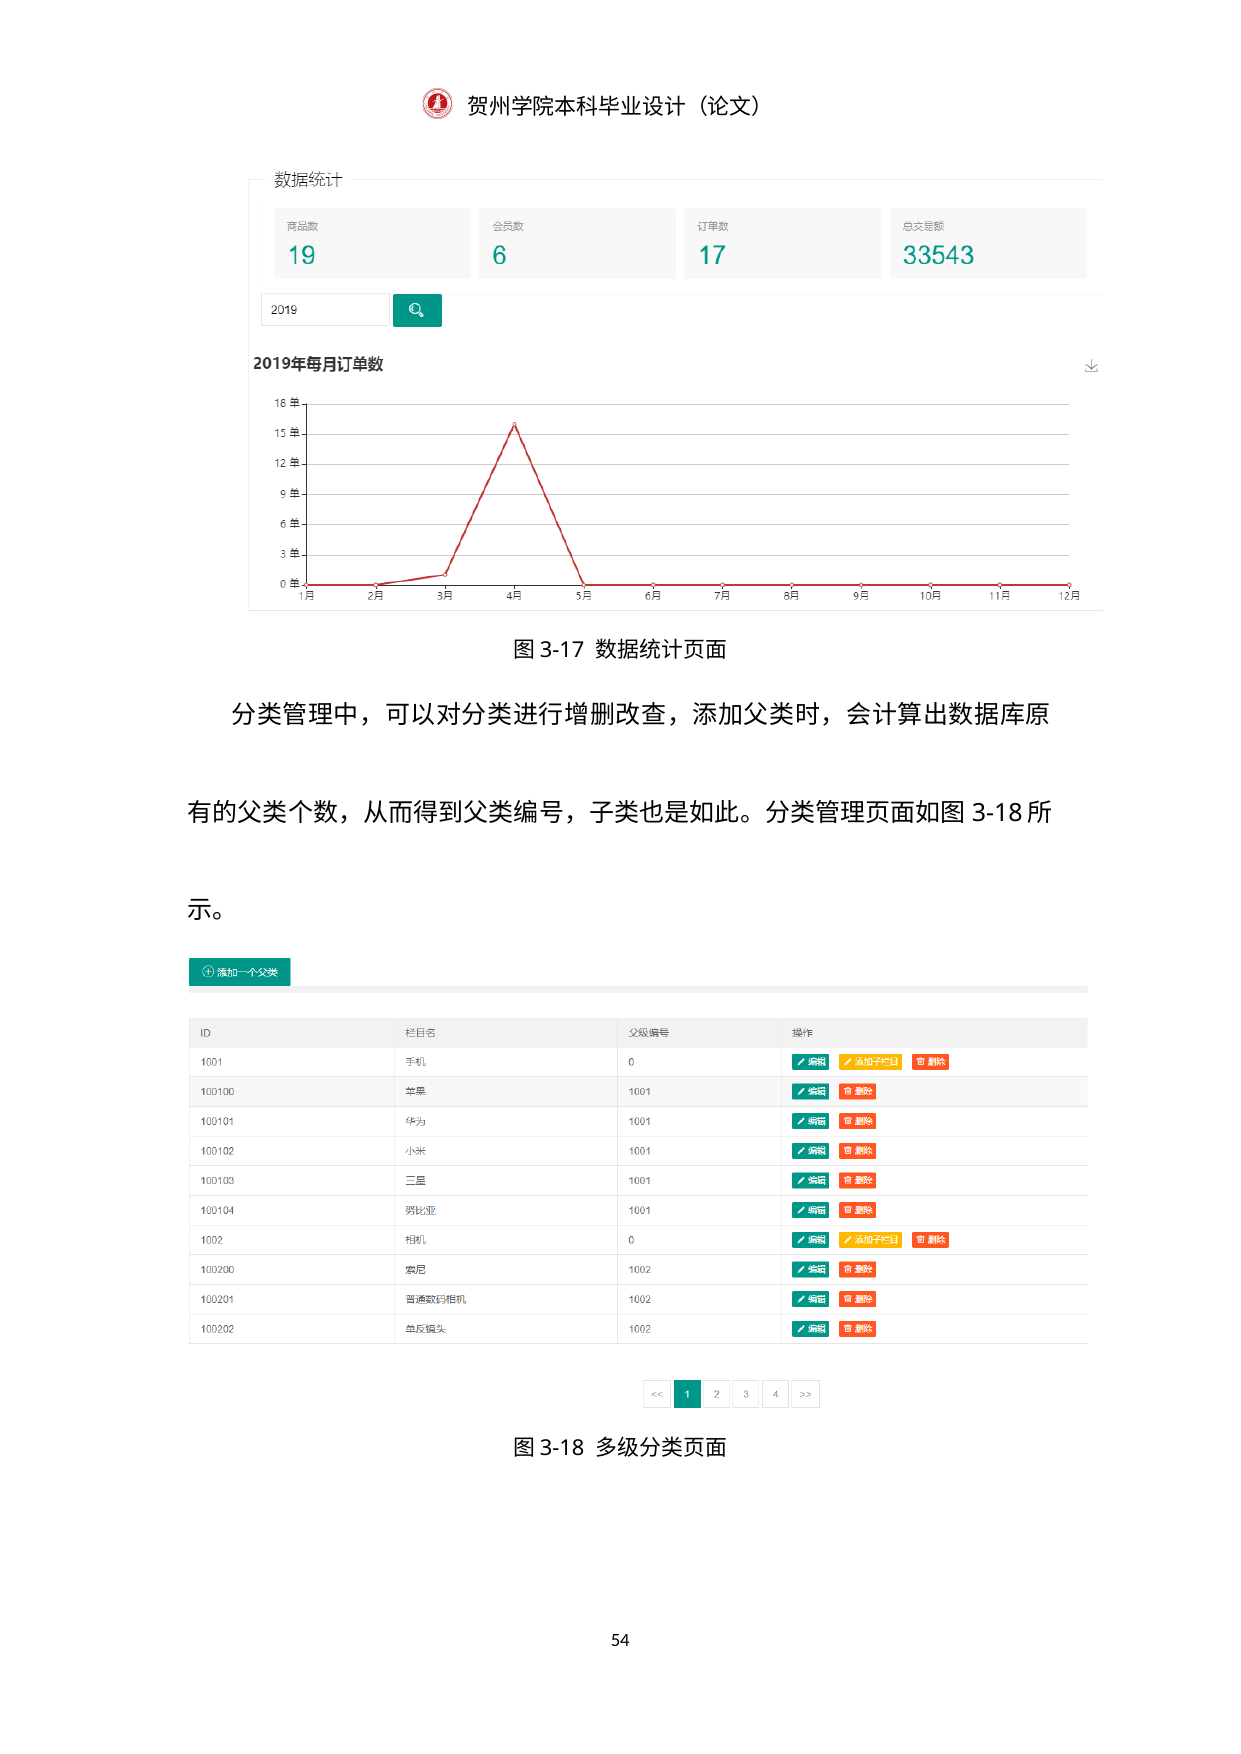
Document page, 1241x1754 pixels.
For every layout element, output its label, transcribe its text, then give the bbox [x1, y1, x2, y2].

text 图3-17 数据统计页面 [187, 632, 1053, 665]
text 分类管理中，可以对分类进行增删改查，添加父类时，会计算出数据库原有的父类个数，从而得到父类编号，子类也是如此。分类管理页面如图3-18所示。 [187, 681, 1053, 941]
picture [187, 958, 1088, 1411]
picture [422, 88, 453, 119]
text 图3-18 多级分类页面 [187, 1411, 1053, 1462]
picture [237, 162, 1103, 612]
